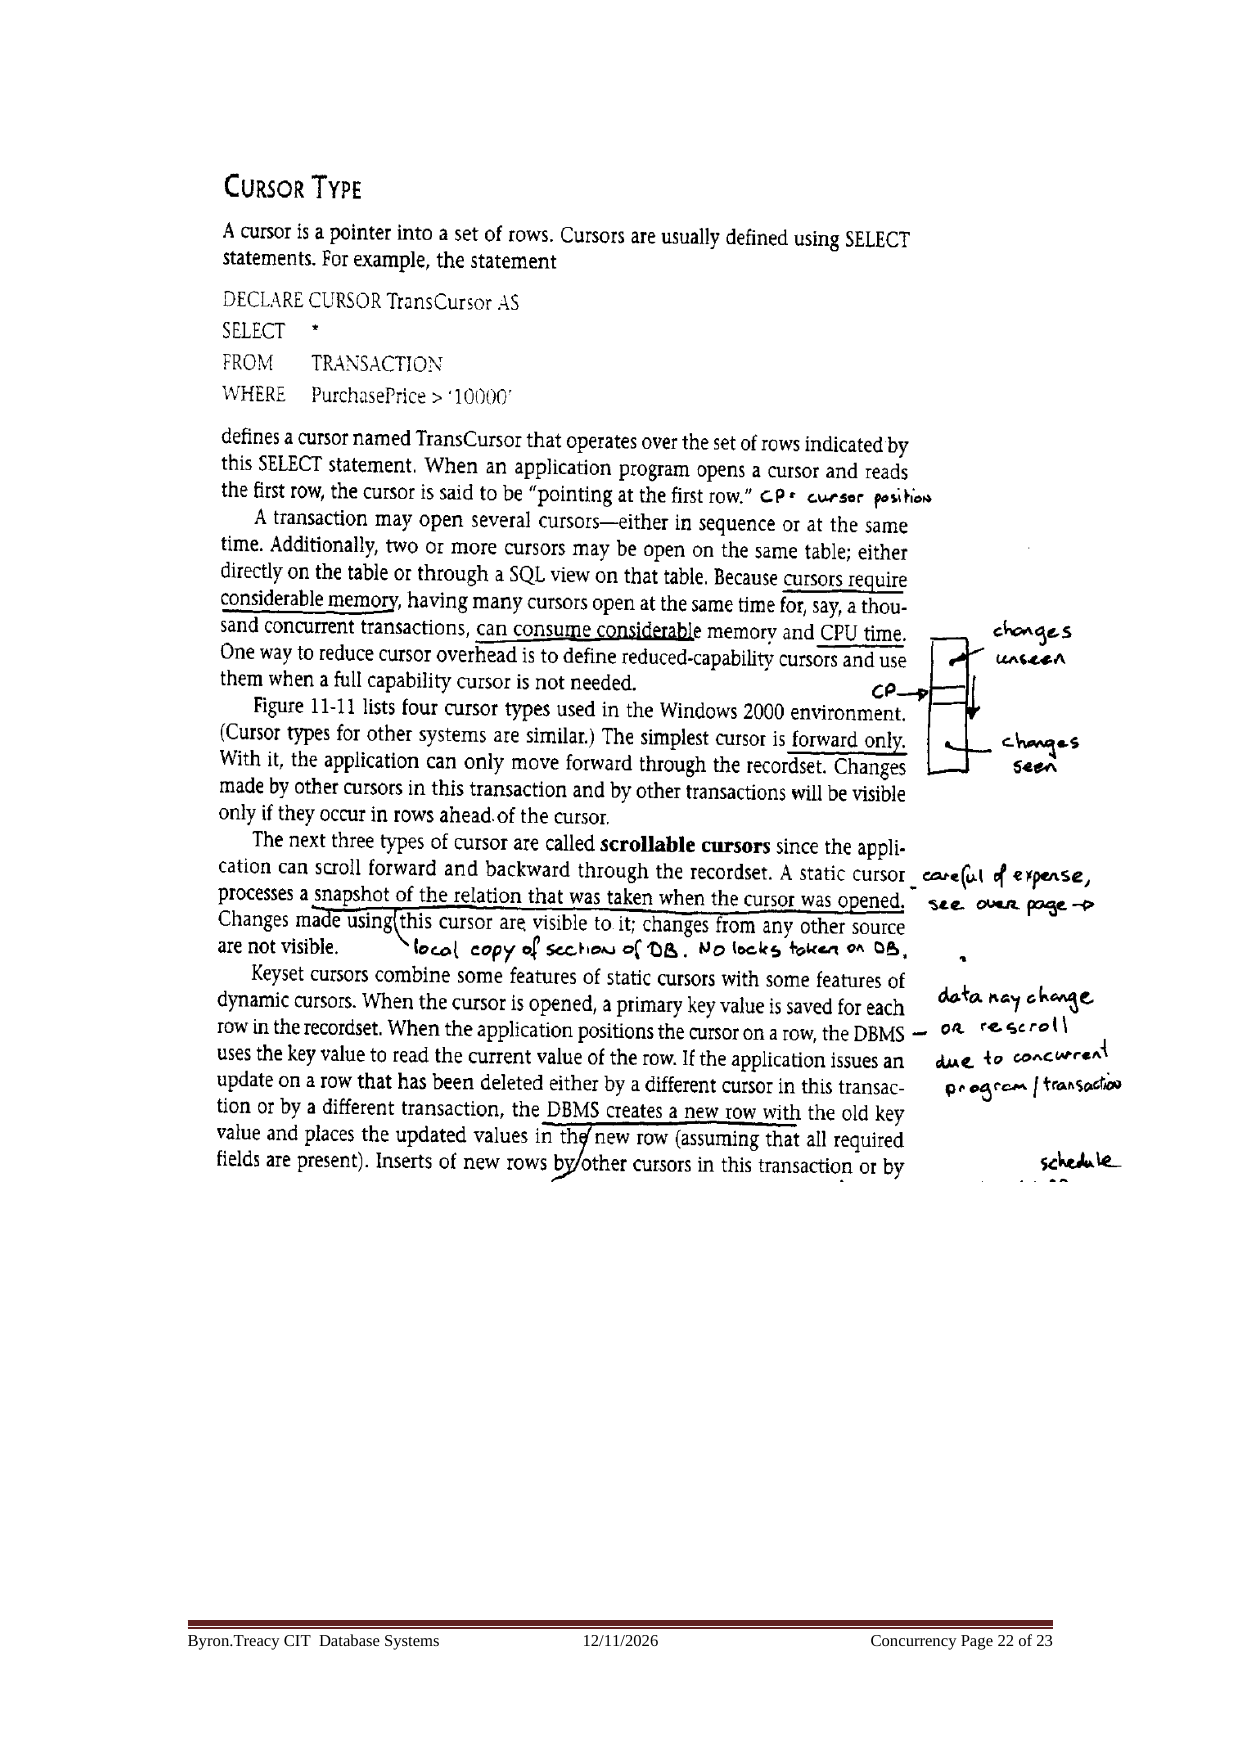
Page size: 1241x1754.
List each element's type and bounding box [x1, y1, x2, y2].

picture [190, 150, 1122, 1182]
